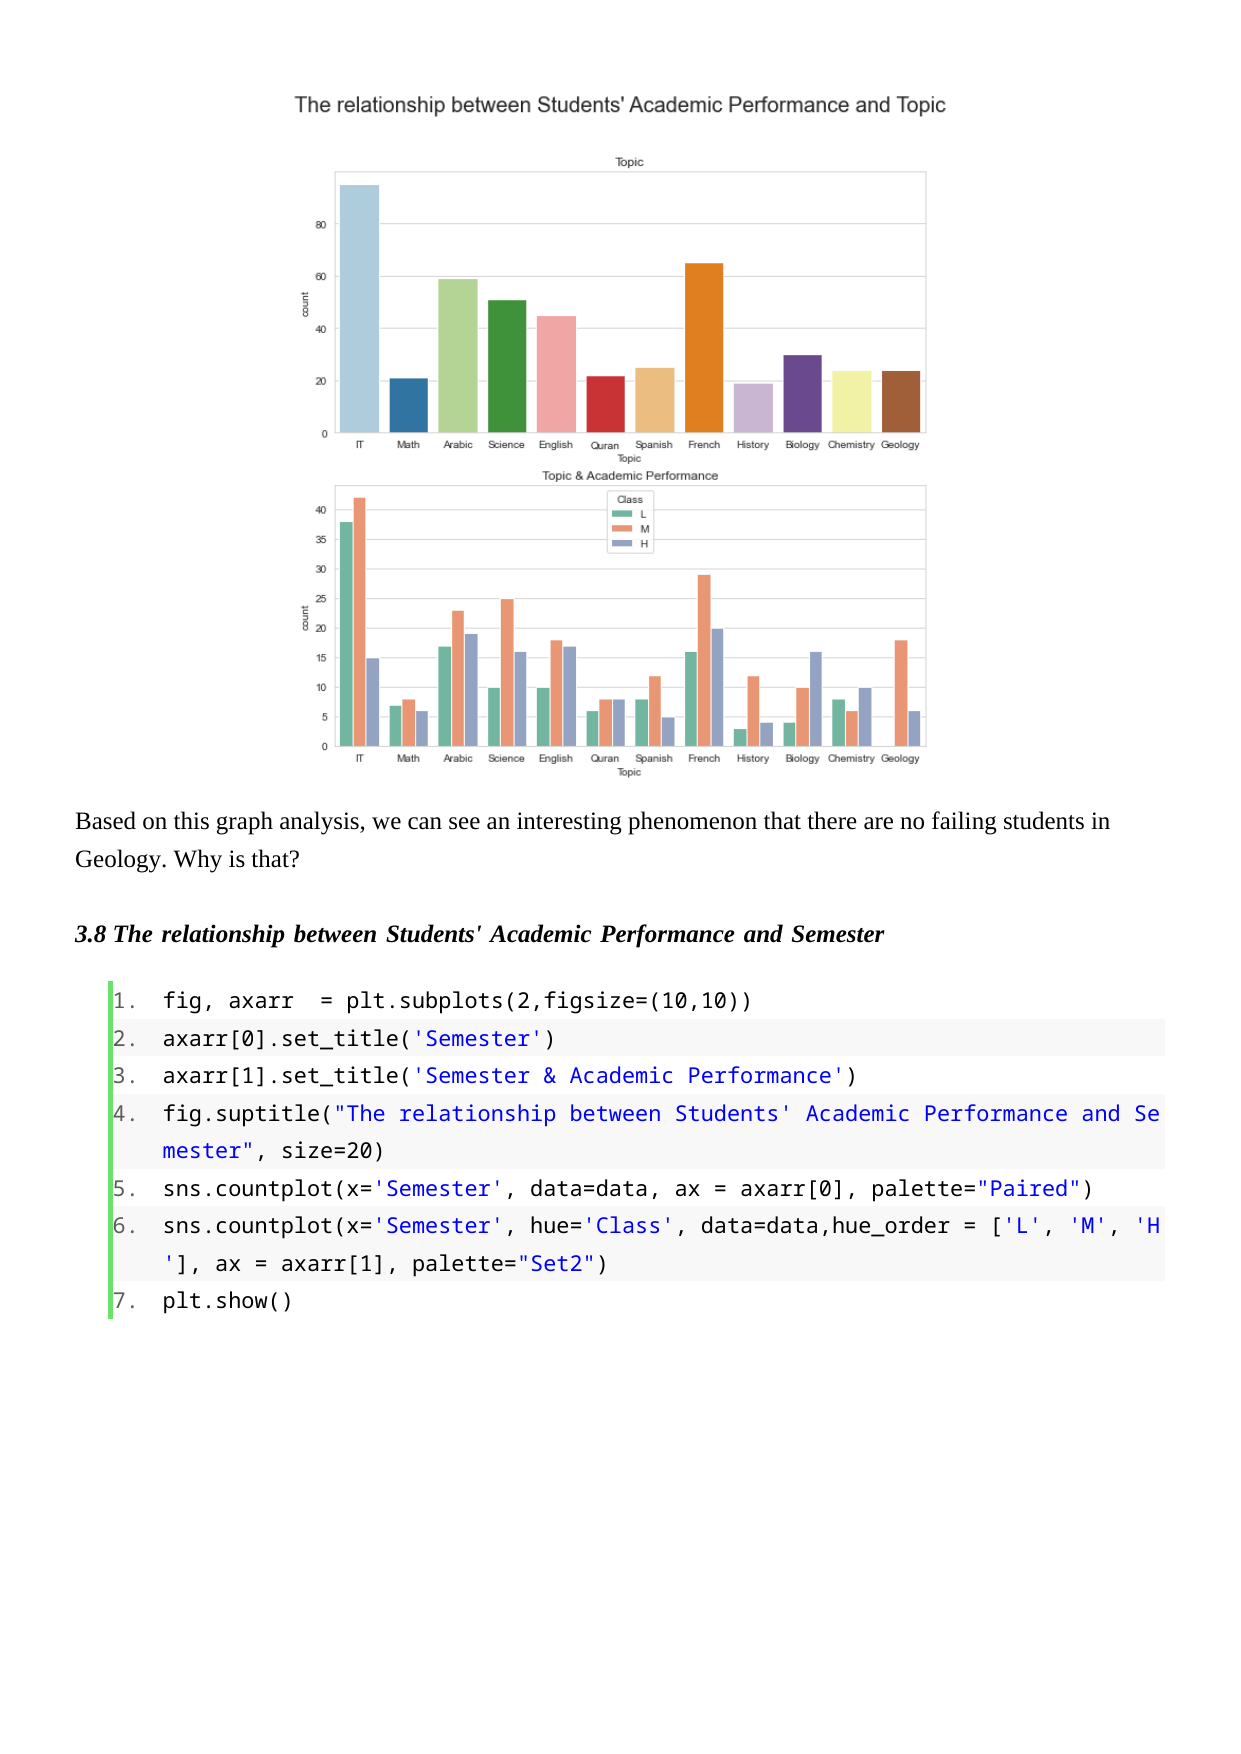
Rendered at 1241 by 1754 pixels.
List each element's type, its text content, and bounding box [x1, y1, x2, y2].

list fig.suptitle("The relationship between Students' Academic Performance and Semester", size=20) [113, 1094, 1165, 1169]
list axarr[1].set_title('Semester & Academic Performance') [113, 1056, 1165, 1094]
list axarr[0].set_title('Semester') [113, 1019, 1165, 1056]
list sns.countplot(x='Semester', hue='Class', data=data,hue_order = ['L', 'M', 'H'], ax = axarr[1], palette="Set2") [113, 1206, 1165, 1281]
list sns.countplot(x='Semester', data=data, ax = axarr[0], palette="Paired") [113, 1169, 1165, 1206]
text 3.8 The relationship between Students' Academic Performance and Semester [75, 914, 1165, 952]
list fig, axarr = plt.subplots(2,figsize=(10,10)) [113, 981, 1165, 1019]
list plt.show() [113, 1281, 1165, 1319]
text Based on this graph analysis, we can see an interesting phenomenon that there are no failing students in Geology. Why is that? [75, 802, 1165, 877]
picture [287, 89, 953, 784]
